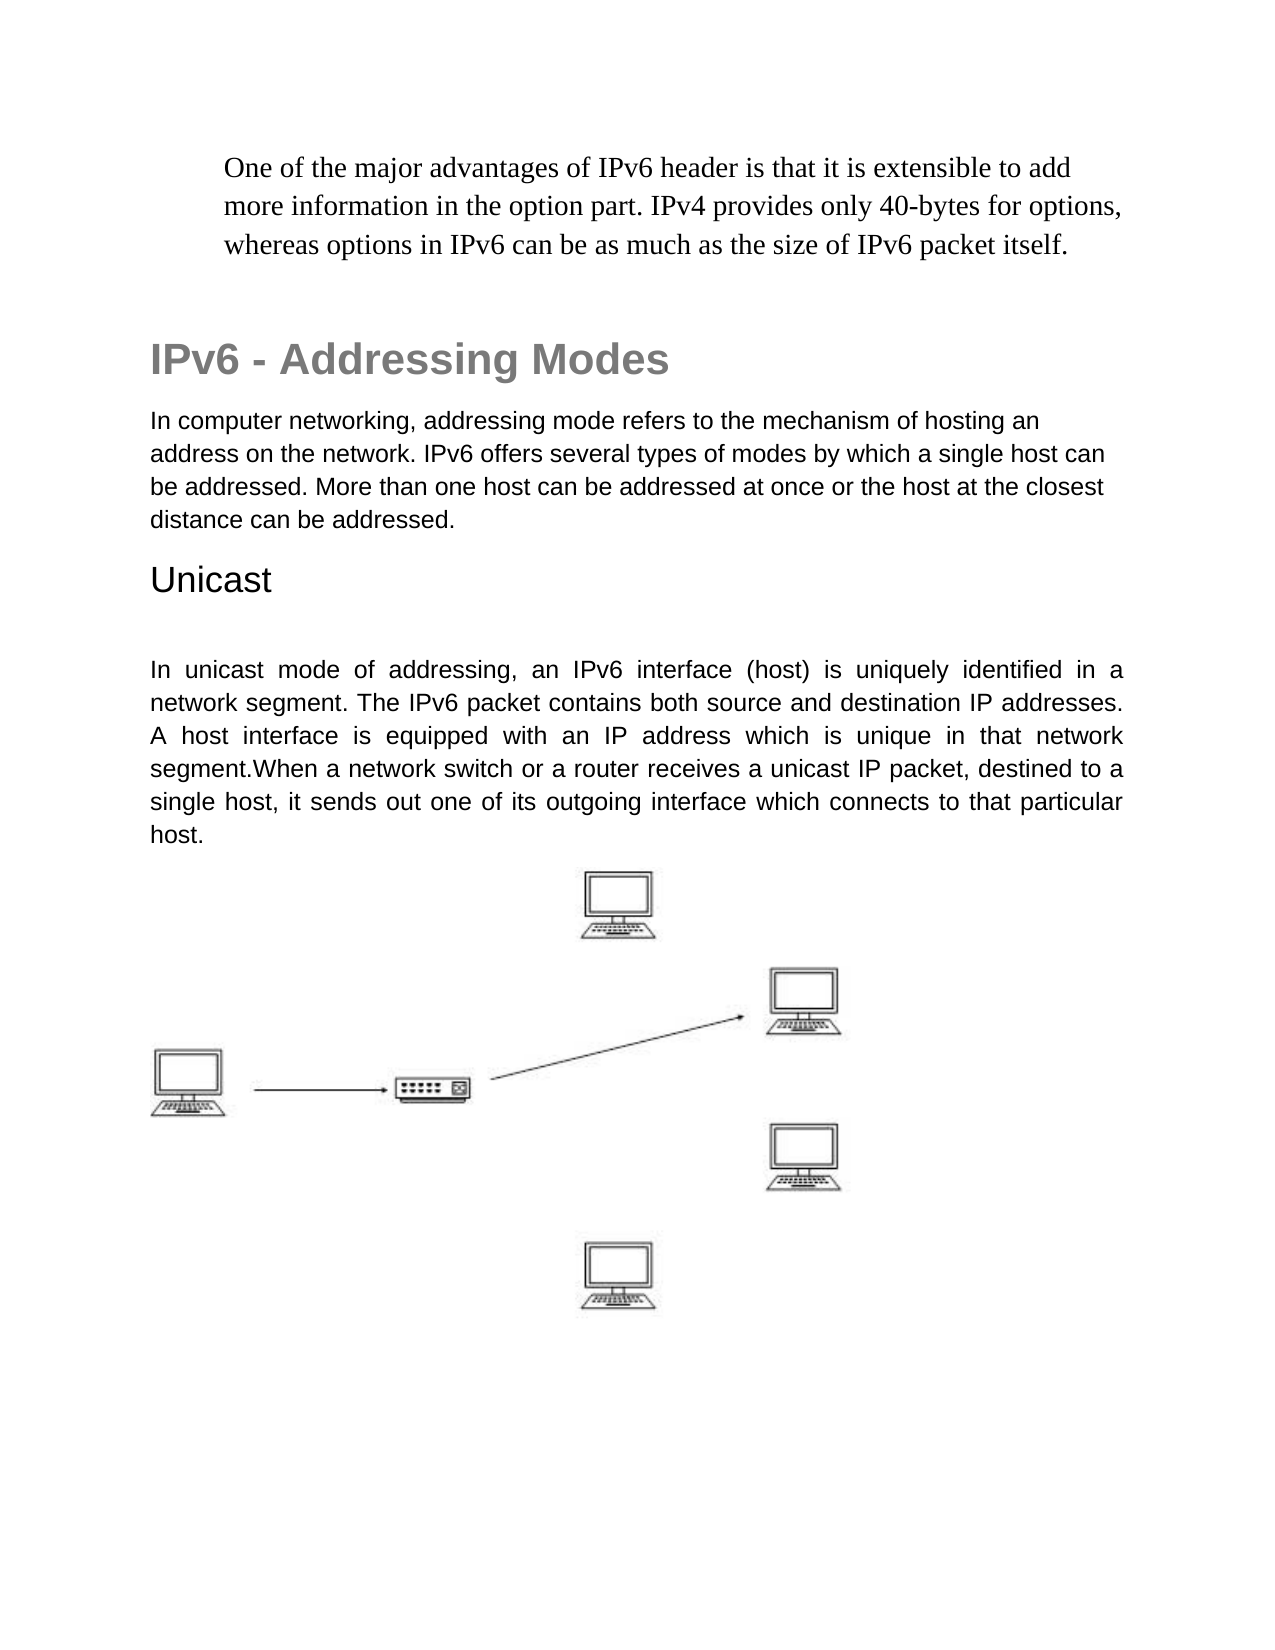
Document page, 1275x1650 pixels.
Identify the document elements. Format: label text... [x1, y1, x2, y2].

subtitle IPv6 - Addressing Modes [150, 333, 1125, 384]
text In computer networking, addressing mode refers to the mechanism of hosting an address on the network. IPv6 offers several types of modes by which a single host can be addressed. More than one host can be addressed at once or the host at the closest distance can be addressed. [150, 406, 1125, 533]
text In unicast mode of addressing, an IPv6 interface (host) is uniquely identified in a network segment. The IPv6 packet contains both source and destination IP addresses. A host interface is equipped with an IP address which is unique in that network segment.When a network switch or a router receives a unicast IP packet, destined to a single host, it sends out one of its outgoing interface which connects to that particular host. [150, 655, 1125, 849]
list One of the major advantages of IPv6 header is that it is extensible to add more information in the option part. IPv4 provides only 40-bytes for options, whereas options in IPv6 can be as much as the size of IPv6 packet itself. [224, 150, 1125, 261]
picture [150, 867, 854, 1320]
subtitle Unicast [150, 559, 1125, 601]
